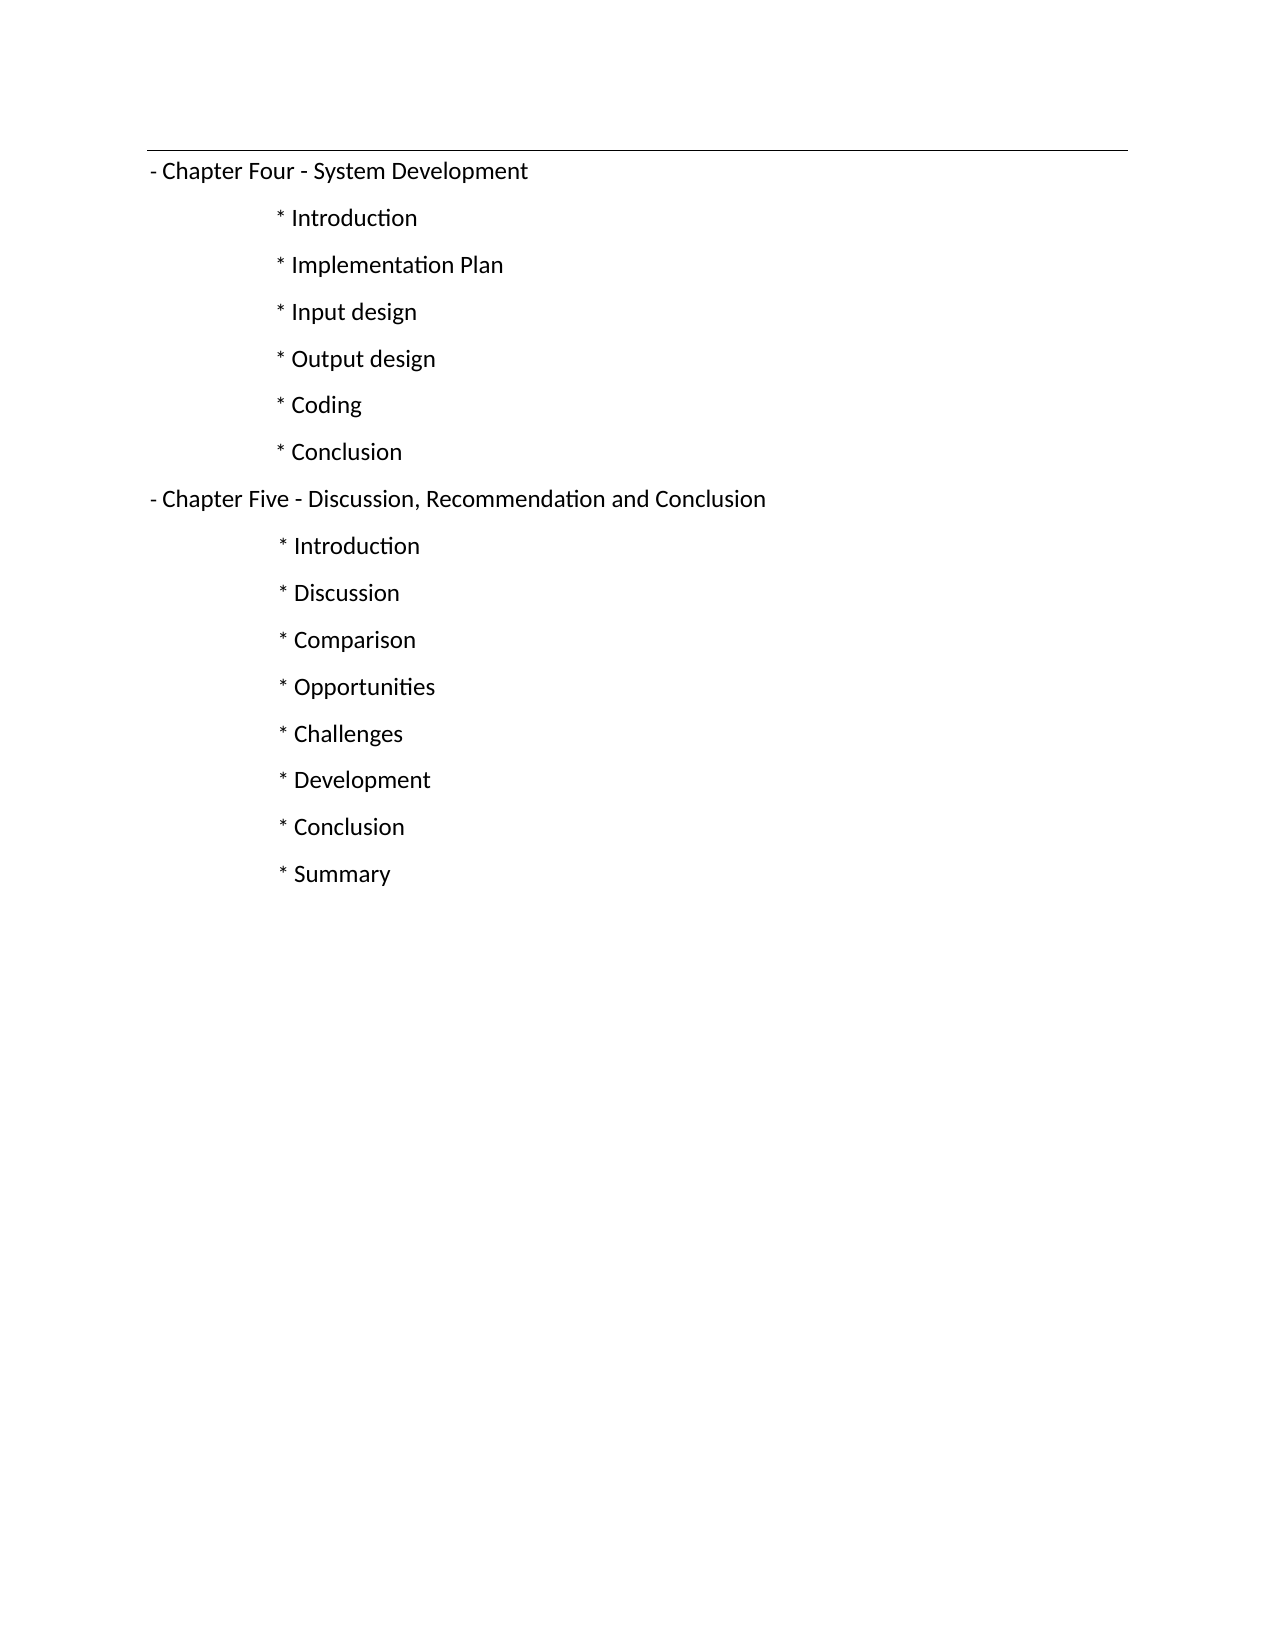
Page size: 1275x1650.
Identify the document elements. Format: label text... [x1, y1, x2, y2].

list Implementation Plan [275, 249, 946, 279]
list Comparison [277, 624, 946, 654]
list Discussion [277, 577, 946, 608]
list Development [277, 765, 946, 795]
list Conclusion [275, 437, 946, 467]
list Introduction [275, 202, 946, 233]
list Conclusion [277, 812, 946, 842]
list Challenges [277, 718, 946, 748]
list Opportunities [277, 671, 946, 701]
list Summary [277, 858, 946, 889]
list Output design [275, 343, 946, 373]
list Chapter Four - System Development [150, 155, 946, 186]
list Introduction [277, 530, 946, 561]
list Coding [275, 390, 946, 420]
list Chapter Five - Discussion, Recommendation and Conclusion [150, 483, 946, 514]
list Input design [275, 296, 946, 326]
